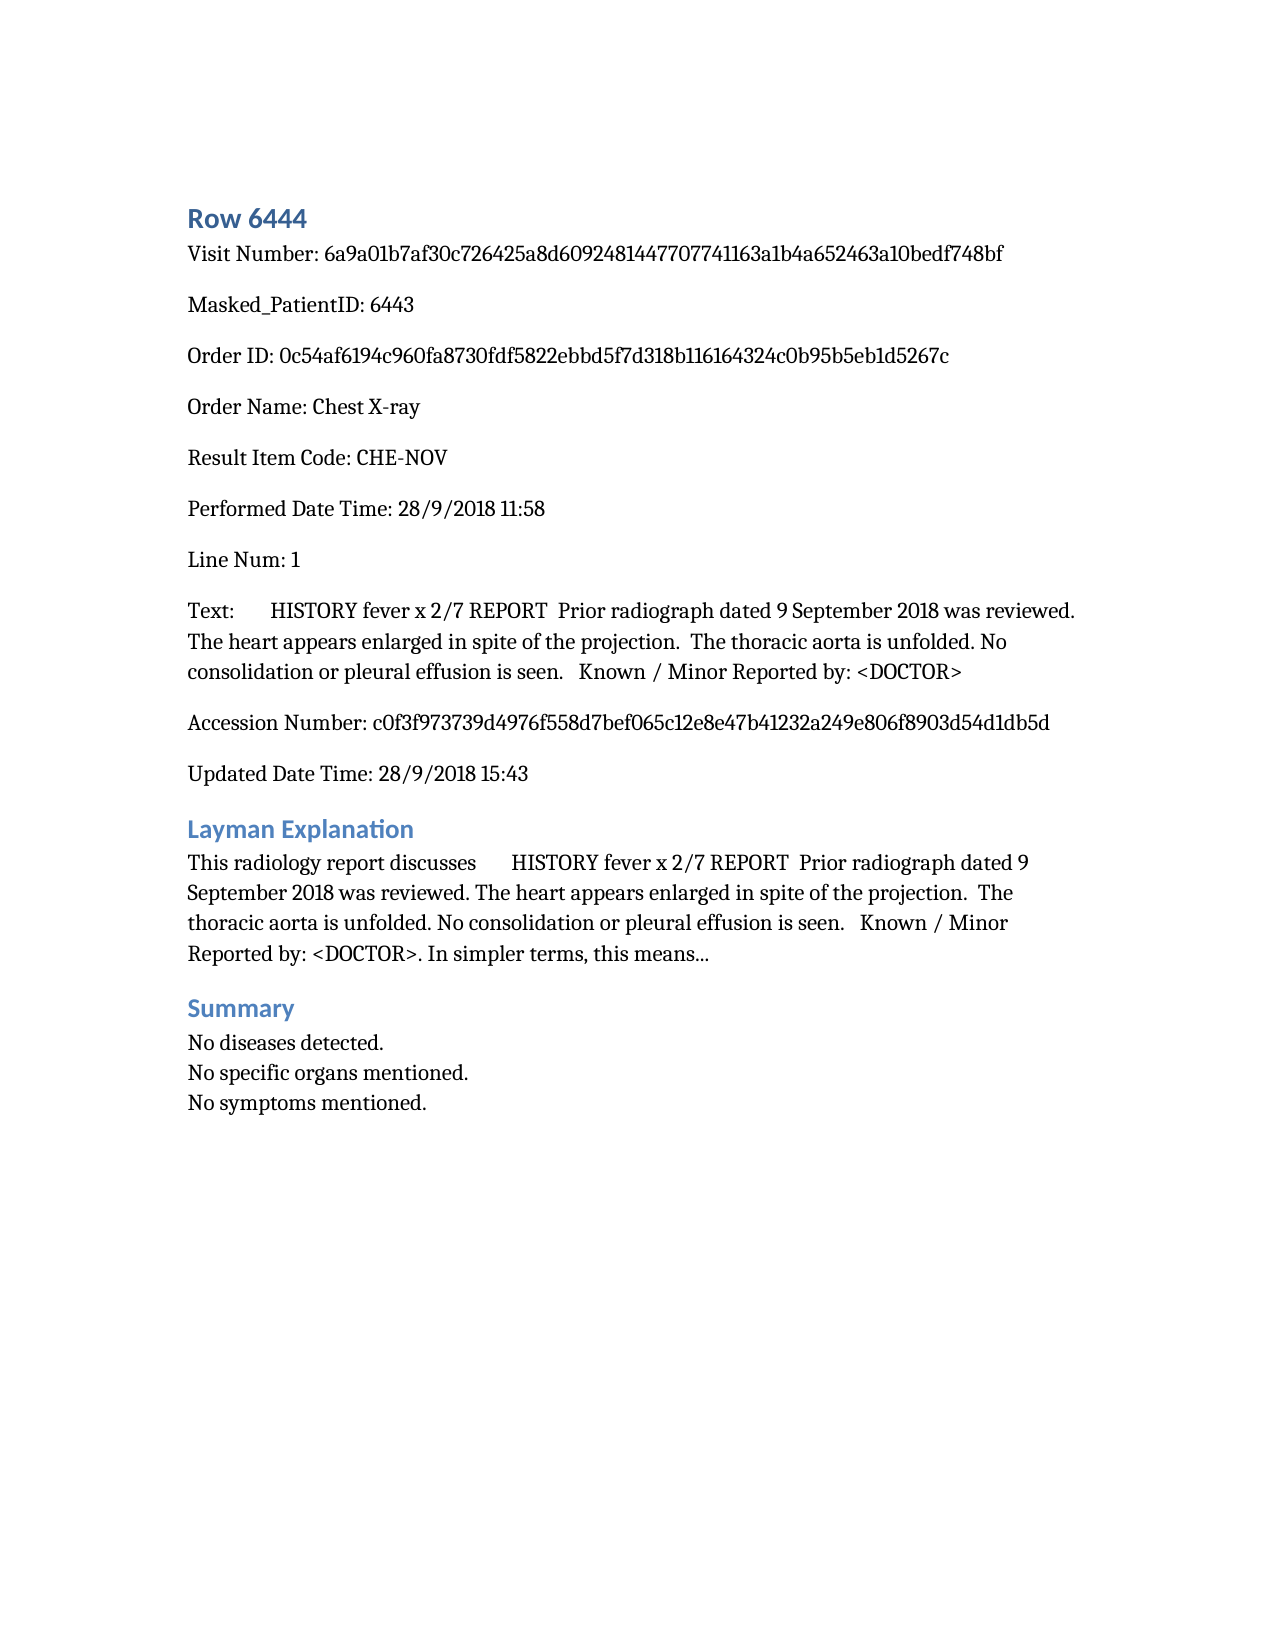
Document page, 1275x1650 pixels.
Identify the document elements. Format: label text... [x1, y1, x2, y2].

text Masked_PatientID: 6443 [187, 292, 1087, 318]
subtitle Row 6444 [187, 200, 1087, 236]
text Line Num: 1 [187, 547, 1087, 573]
text Performed Date Time: 28/9/2018 11:58 [187, 496, 1087, 522]
text Accession Number: c0f3f973739d4976f558d7bef065c12e8e47b41232a249e806f8903d54d1db5d [187, 710, 1087, 736]
text Updated Date Time: 28/9/2018 15:43 [187, 761, 1087, 787]
text No diseases detected. No specific organs mentioned. No symptoms mentioned. [187, 1029, 1087, 1116]
text Visit Number: 6a9a01b7af30c726425a8d6092481447707741163a1b4a652463a10bedf748bf [187, 241, 1087, 267]
text Order ID: 0c54af6194c960fa8730fdf5822ebbd5f7d318b116164324c0b95b5eb1d5267c [187, 343, 1087, 369]
subtitle Layman Explanation [187, 812, 1087, 845]
text This radiology report discusses HISTORY fever x 2/7 REPORT Prior radiograph dated 9 September 2018 was reviewed. The heart appears enlarged in spite of the projection. The thoracic aorta is unfolded. No consolidation or pleural effusion is seen. Known / Minor Reported by: <DOCTOR>. In simpler terms, this means... [187, 850, 1087, 967]
text Result Item Code: CHE-NOV [187, 445, 1087, 471]
text Order Name: Chest X-ray [187, 394, 1087, 420]
text Text: HISTORY fever x 2/7 REPORT Prior radiograph dated 9 September 2018 was reviewed. The heart appears enlarged in spite of the projection. The thoracic aorta is unfolded. No consolidation or pleural effusion is seen. Known / Minor Reported by: <DOCTOR> [187, 598, 1087, 685]
subtitle Summary [187, 991, 1087, 1024]
